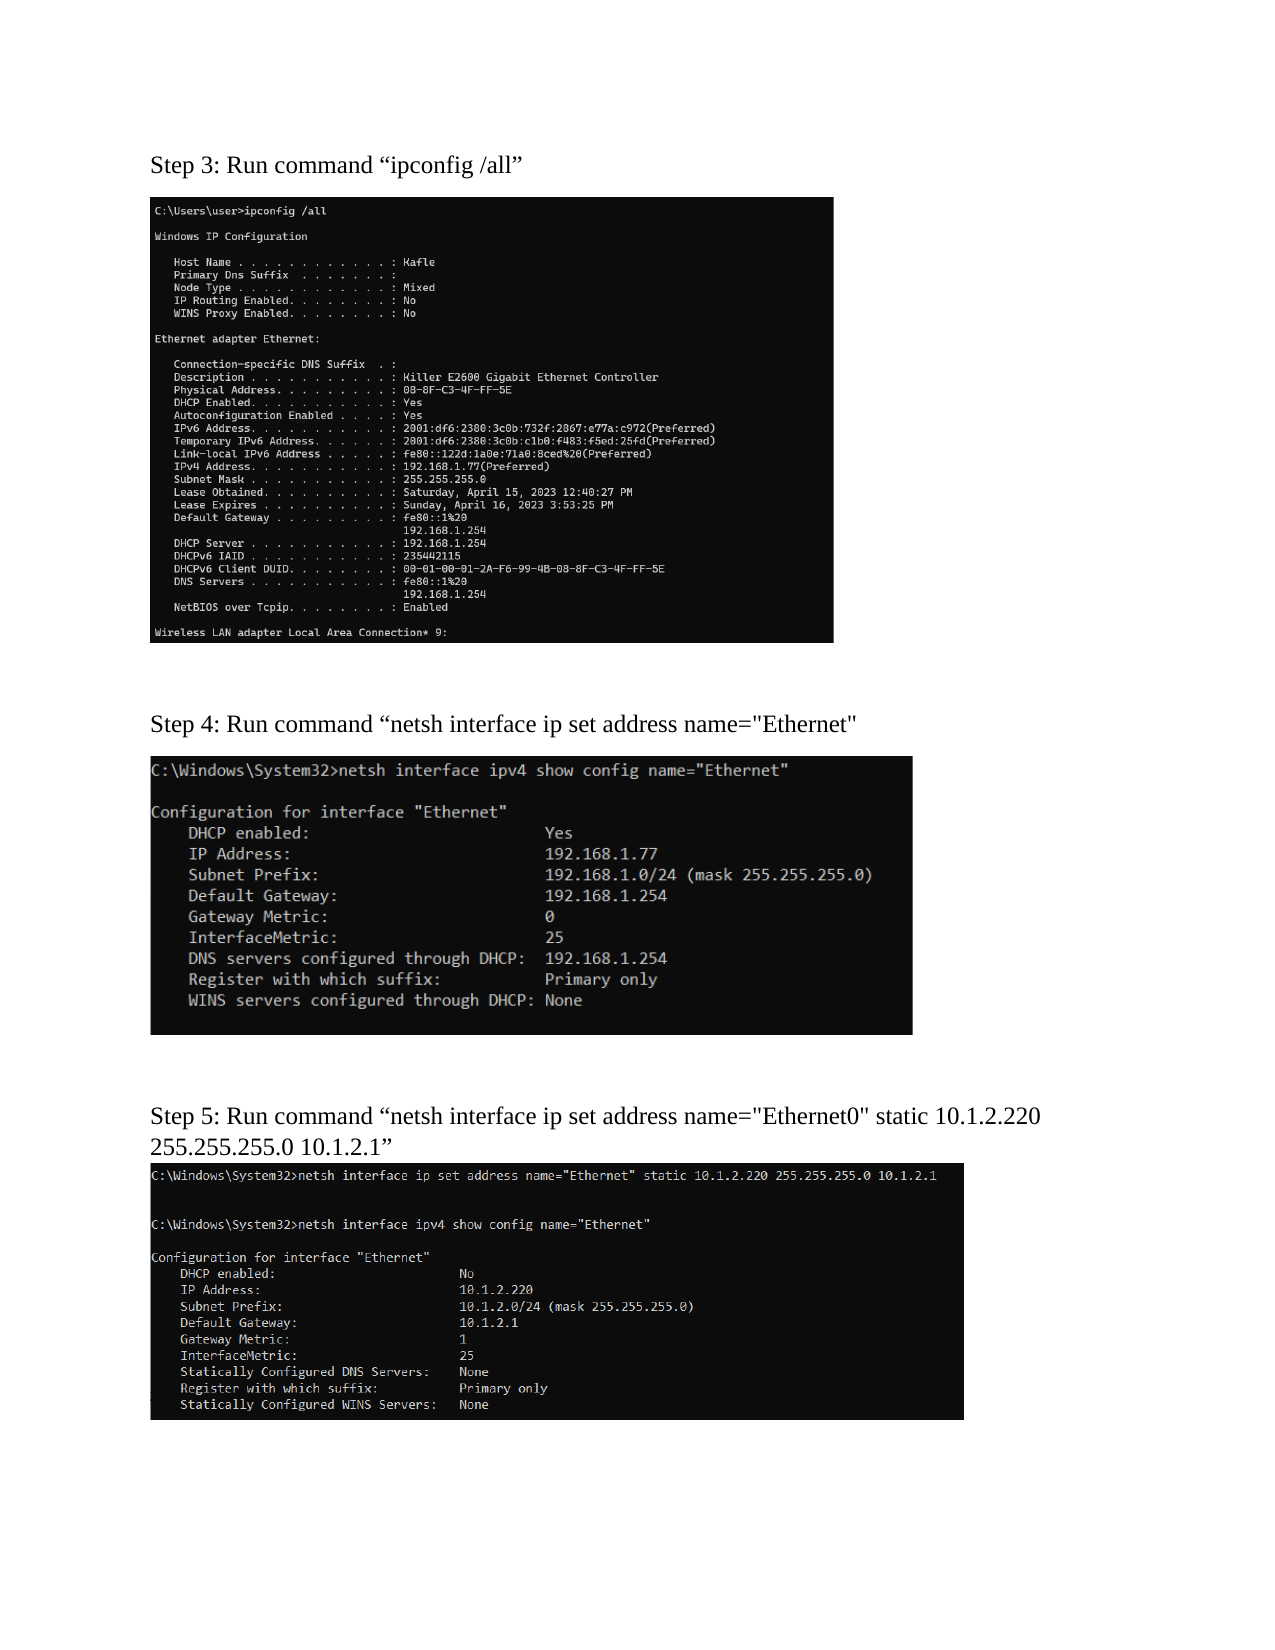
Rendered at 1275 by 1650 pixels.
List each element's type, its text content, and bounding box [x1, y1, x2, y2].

picture [150, 197, 834, 643]
text Step 3: Run command “ipconfig /all” [150, 150, 1125, 179]
picture [150, 1163, 964, 1420]
picture [150, 756, 913, 1035]
text Step 4: Run command “netsh interface ip set address name="Ethernet" [150, 709, 1125, 738]
